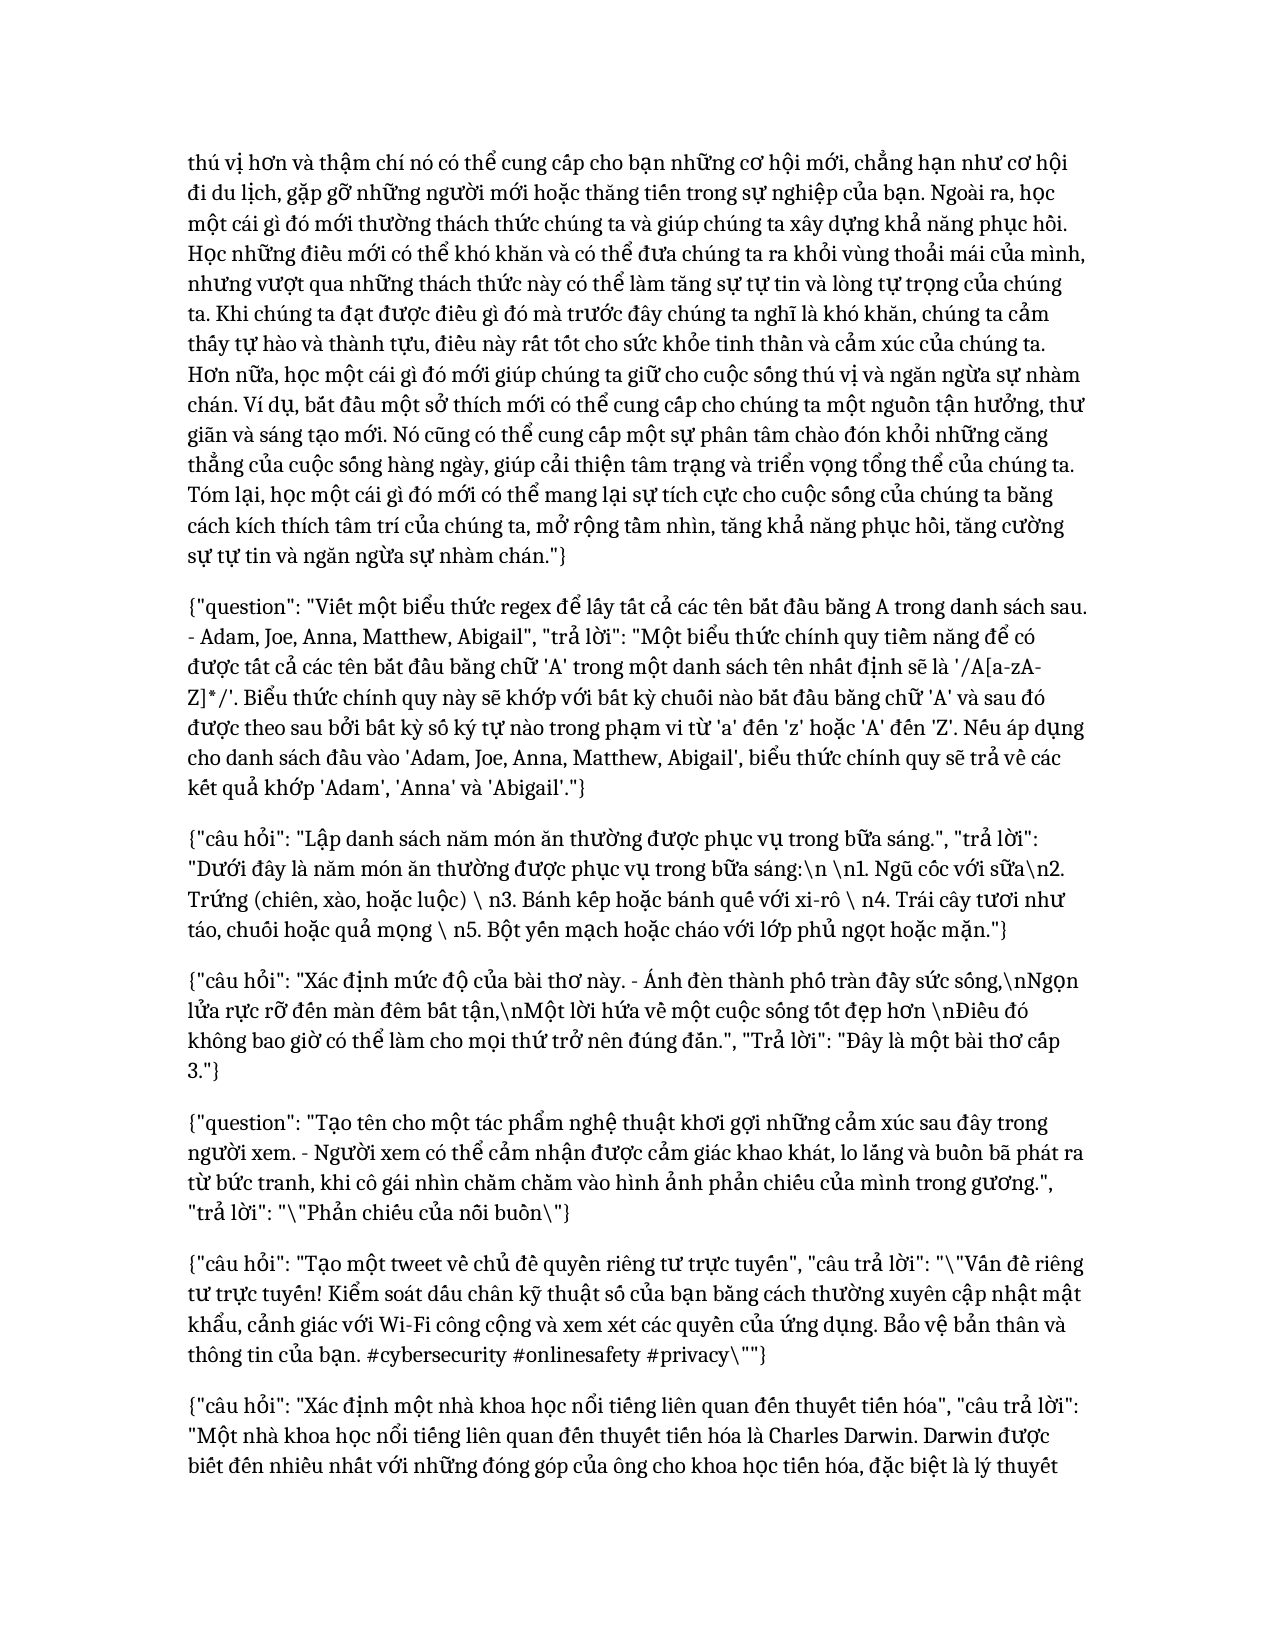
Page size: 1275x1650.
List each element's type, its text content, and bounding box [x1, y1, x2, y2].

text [187, 1393, 1087, 1479]
text {"câu hỏi": "Xác định mức độ của bài thơ này. - Ánh đèn thành phố tràn đầy sức sống,\nNgọn lửa rực rỡ đến màn đêm bất tận,\nMột lời hứa về một cuộc sống tốt đẹp hơn \nĐiều đó không bao giờ có thể làm cho mọi thứ trở nên đúng đắn.", "Trả lời": "Đây là một bài thơ cấp 3."} [187, 968, 1087, 1085]
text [187, 150, 1087, 569]
text {"câu hỏi": "Tạo một tweet về chủ đề quyền riêng tư trực tuyến", "câu trả lời": "\"Vấn đề riêng tư trực tuyến! Kiểm soát dấu chân kỹ thuật số của bạn bằng cách thường xuyên cập nhật mật khẩu, cảnh giác với Wi-Fi công cộng và xem xét các quyền của ứng dụng. Bảo vệ bản thân và thông tin của bạn. #cybersecurity #onlinesafety #privacy\""} [187, 1251, 1087, 1368]
text {"question": "Tạo tên cho một tác phẩm nghệ thuật khơi gợi những cảm xúc sau đây trong người xem. - Người xem có thể cảm nhận được cảm giác khao khát, lo lắng và buồn bã phát ra từ bức tranh, khi cô gái nhìn chằm chằm vào hình ảnh phản chiếu của mình trong gương.", "trả lời": "\"Phản chiếu của nỗi buồn\"} [187, 1109, 1087, 1226]
text {"câu hỏi": "Lập danh sách năm món ăn thường được phục vụ trong bữa sáng.", "trả lời": "Dưới đây là năm món ăn thường được phục vụ trong bữa sáng:\n \n1. Ngũ cốc với sữa\n2. Trứng (chiên, xào, hoặc luộc) \ n3. Bánh kếp hoặc bánh quế với xi-rô \ n4. Trái cây tươi như táo, chuối hoặc quả mọng \ n5. Bột yến mạch hoặc cháo với lớp phủ ngọt hoặc mặn."} [187, 826, 1087, 943]
text {"question": "Viết một biểu thức regex để lấy tất cả các tên bắt đầu bằng A trong danh sách sau. - Adam, Joe, Anna, Matthew, Abigail", "trả lời": "Một biểu thức chính quy tiềm năng để có được tất cả các tên bắt đầu bằng chữ 'A' trong một danh sách tên nhất định sẽ là '/A[a-zA-Z]*/'. Biểu thức chính quy này sẽ khớp với bất kỳ chuỗi nào bắt đầu bằng chữ 'A' và sau đó được theo sau bởi bất kỳ số ký tự nào trong phạm vi từ 'a' đến 'z' hoặc 'A' đến 'Z'. Nếu áp dụng cho danh sách đầu vào 'Adam, Joe, Anna, Matthew, Abigail', biểu thức chính quy sẽ trả về các kết quả khớp 'Adam', 'Anna' và 'Abigail'."} [187, 594, 1087, 801]
